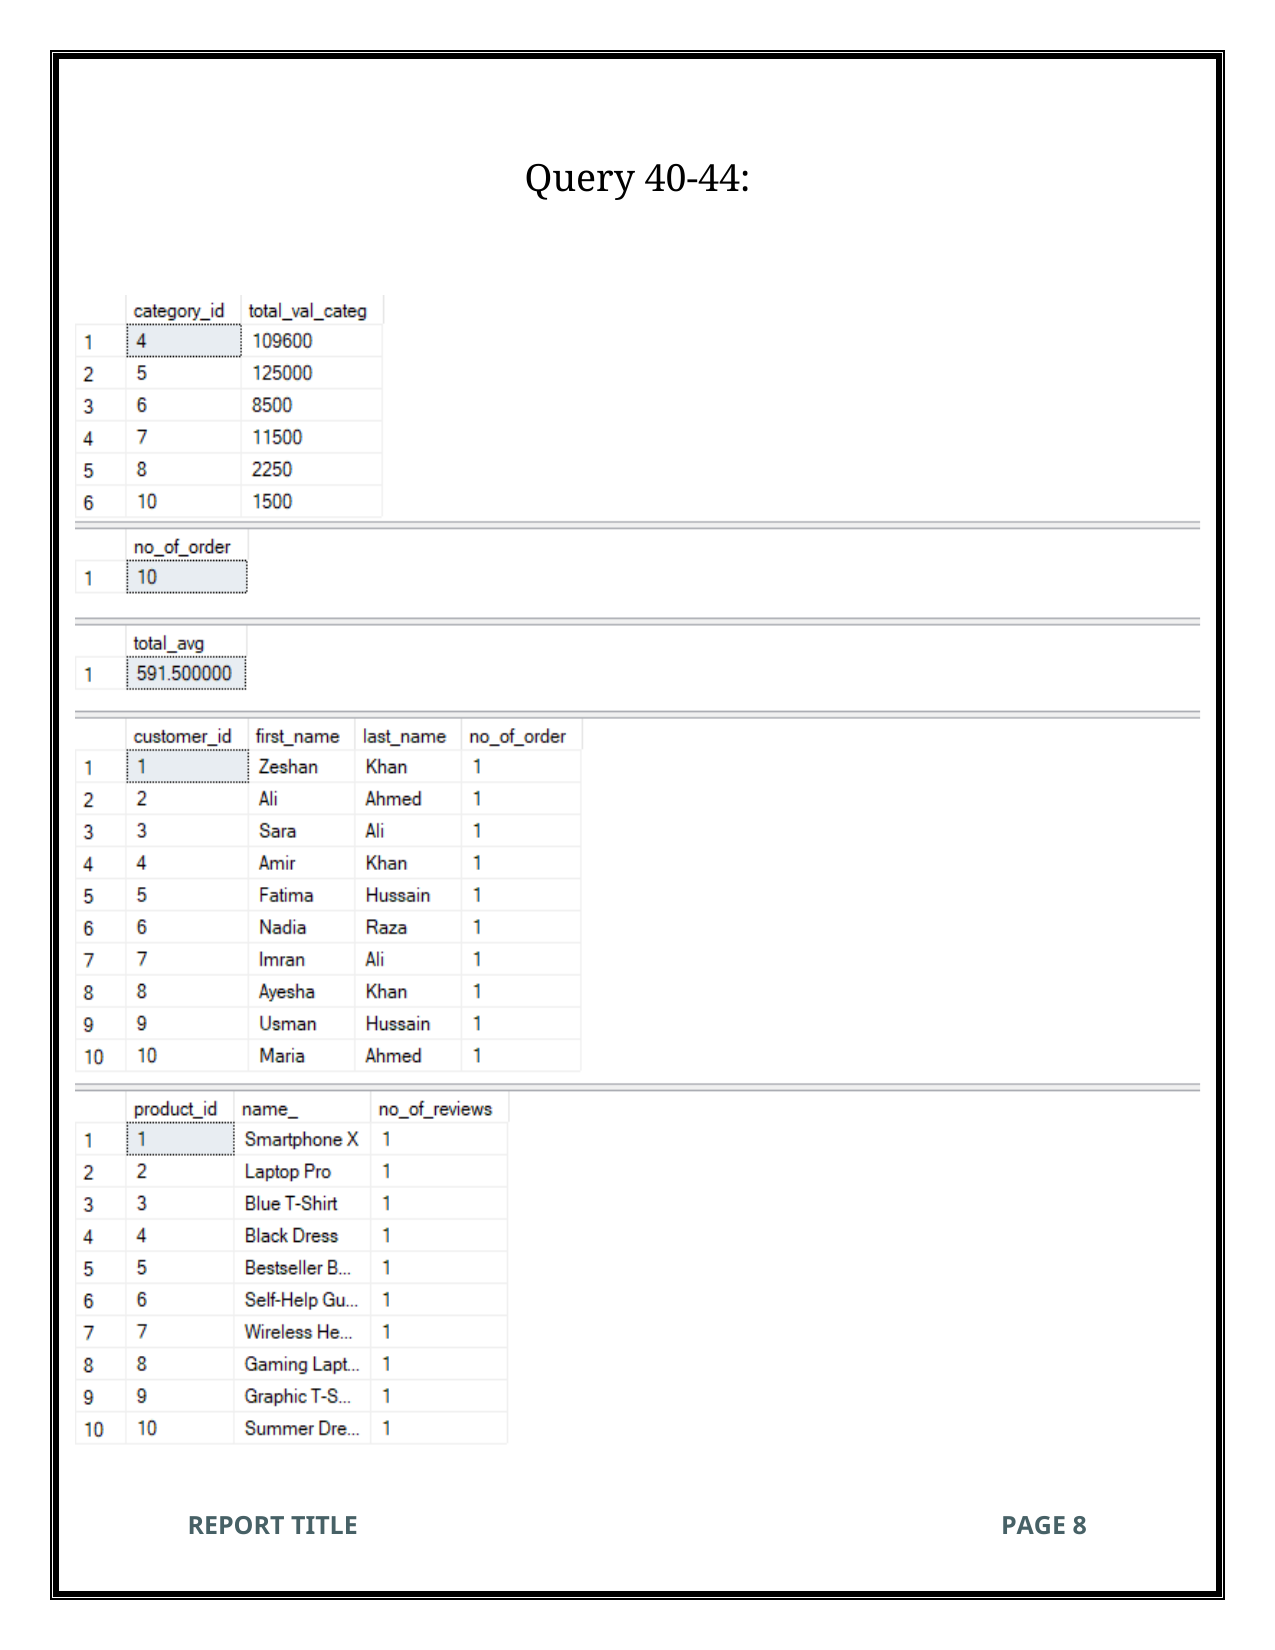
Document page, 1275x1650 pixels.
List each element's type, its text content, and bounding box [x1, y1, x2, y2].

picture [75, 295, 1200, 1461]
subtitle Query 40-44: [75, 151, 1200, 202]
